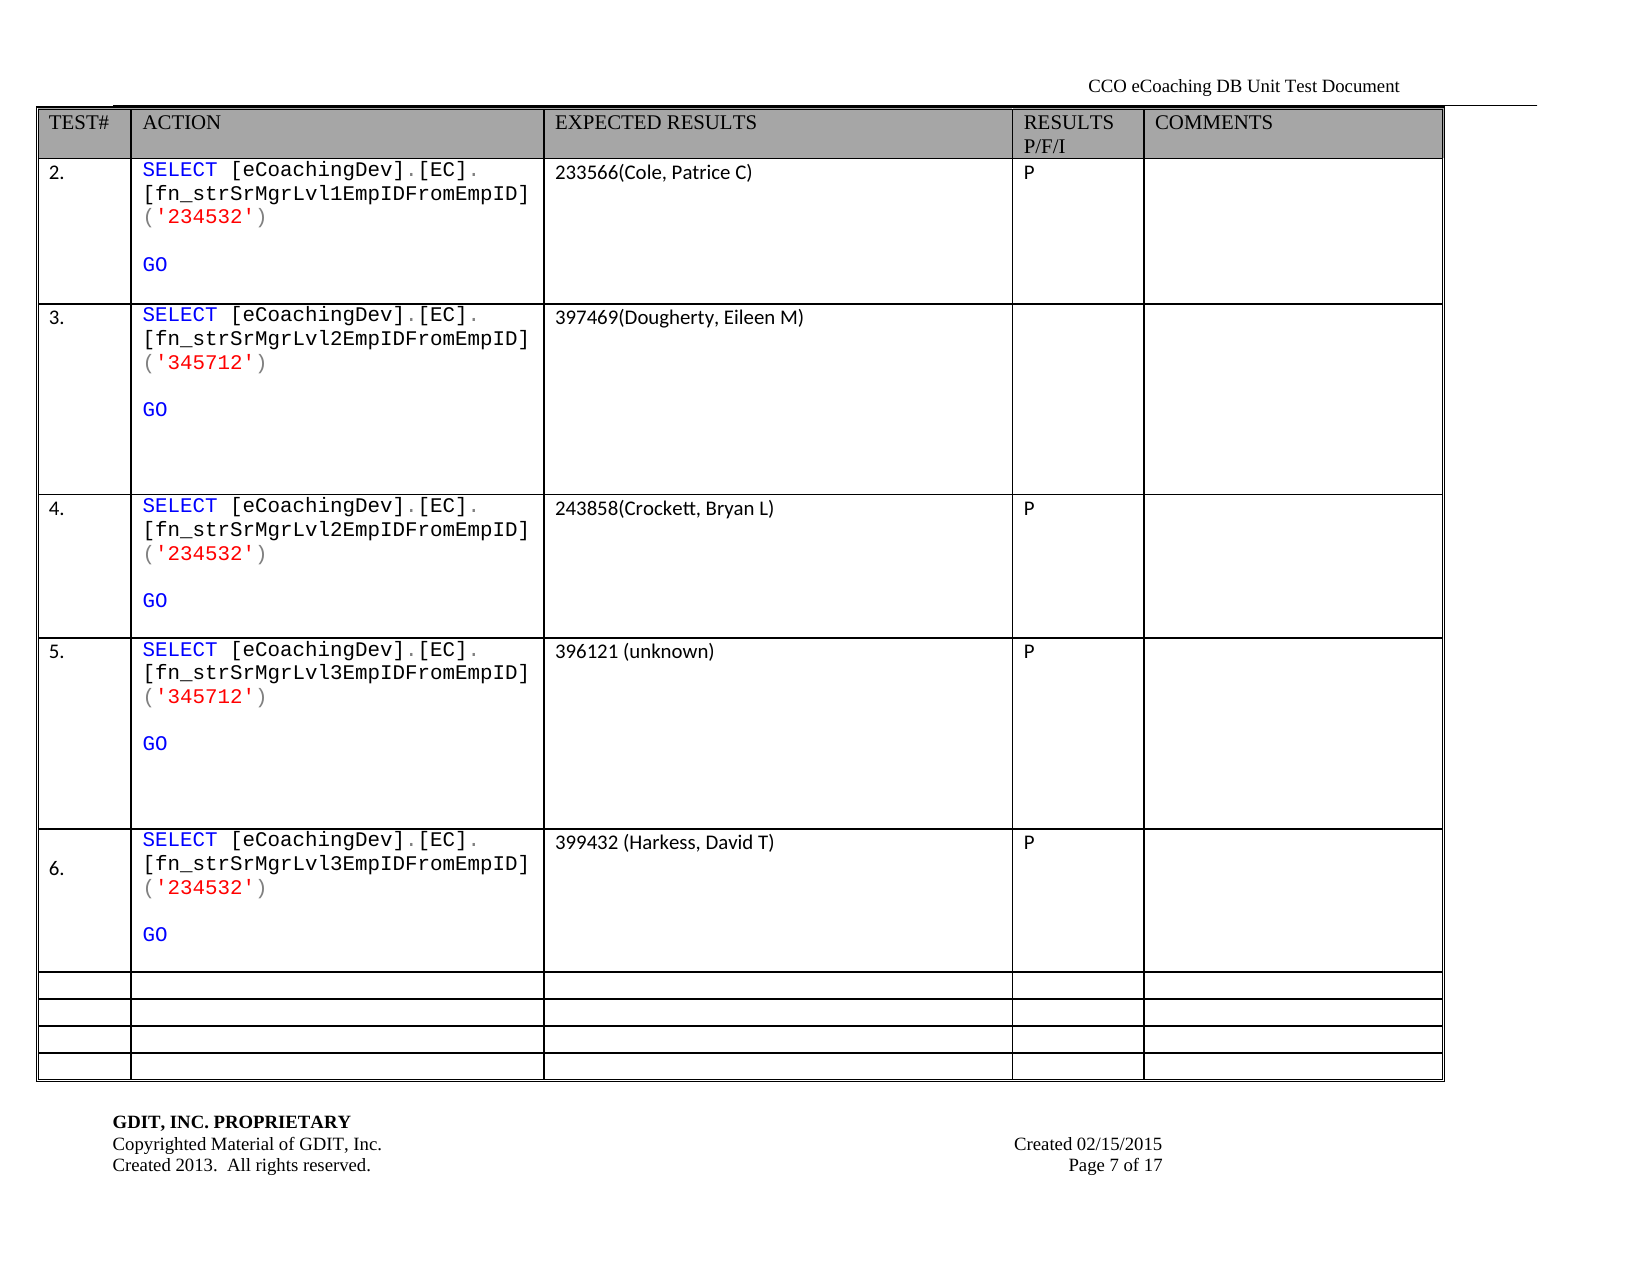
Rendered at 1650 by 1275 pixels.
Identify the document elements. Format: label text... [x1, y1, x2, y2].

table_cell SELECT [eCoachingDev].[EC].[fn_strSrMgrLvl3EmpIDFromEmpID] ('345712') GO [132, 639, 543, 828]
table_cell [39, 973, 130, 998]
table_cell [132, 1027, 543, 1052]
table_cell [1013, 1000, 1143, 1025]
table_cell 6. [39, 830, 130, 971]
table_cell [545, 973, 1012, 998]
table_cell SELECT [eCoachingDev].[EC].[fn_strSrMgrLvl3EmpIDFromEmpID] ('234532') GO [132, 830, 543, 971]
table_cell P [1013, 159, 1143, 303]
table_header ACTION [132, 110, 543, 158]
table_cell 243858(Crockett, Bryan L) [545, 495, 1012, 637]
table_cell [1145, 1054, 1442, 1079]
table_header TEST# [39, 110, 130, 158]
table_cell [39, 1000, 130, 1025]
table_cell [39, 1027, 130, 1052]
table_cell [1013, 305, 1143, 494]
table_cell [39, 1054, 130, 1079]
table_cell [545, 1027, 1012, 1052]
table_cell 5. [39, 639, 130, 828]
table_cell [1013, 973, 1143, 998]
table_cell [132, 1000, 543, 1025]
table_cell 2. [39, 159, 130, 303]
table_cell SELECT [eCoachingDev].[EC].[fn_strSrMgrLvl2EmpIDFromEmpID] ('234532') GO [132, 495, 543, 637]
table_cell [1145, 159, 1442, 303]
table_cell [132, 973, 543, 998]
table_header COMMENTS [1145, 110, 1442, 158]
table_cell 233566(Cole, Patrice C) [545, 159, 1012, 303]
table_cell [132, 1054, 543, 1079]
table_header EXPECTED RESULTS [545, 110, 1012, 158]
table_cell [1145, 973, 1442, 998]
table_cell [1145, 305, 1442, 494]
table_cell SELECT [eCoachingDev].[EC].[fn_strSrMgrLvl1EmpIDFromEmpID] ('234532') GO [132, 159, 543, 303]
table_cell [1013, 1027, 1143, 1052]
table_cell 399432 (Harkess, David T) [545, 830, 1012, 971]
table_cell [1013, 1054, 1143, 1079]
table_cell [545, 1000, 1012, 1025]
table_cell 396121 (unknown) [545, 639, 1012, 828]
table_cell 4. [39, 495, 130, 637]
table_cell [545, 1054, 1012, 1079]
table_cell P [1013, 639, 1143, 828]
table_cell SELECT [eCoachingDev].[EC].[fn_strSrMgrLvl2EmpIDFromEmpID] ('345712') GO [132, 305, 543, 494]
table_cell [1145, 495, 1442, 637]
table_cell 3. [39, 305, 130, 494]
table_cell P [1013, 495, 1143, 637]
table_cell [1145, 639, 1442, 828]
table_cell [1145, 830, 1442, 971]
table_cell [1145, 1000, 1442, 1025]
table_cell P [1013, 830, 1143, 971]
table_header RESULTS P/F/I [1013, 110, 1143, 158]
table_cell [1145, 1027, 1442, 1052]
table_cell 397469(Dougherty, Eileen M) [545, 305, 1012, 494]
